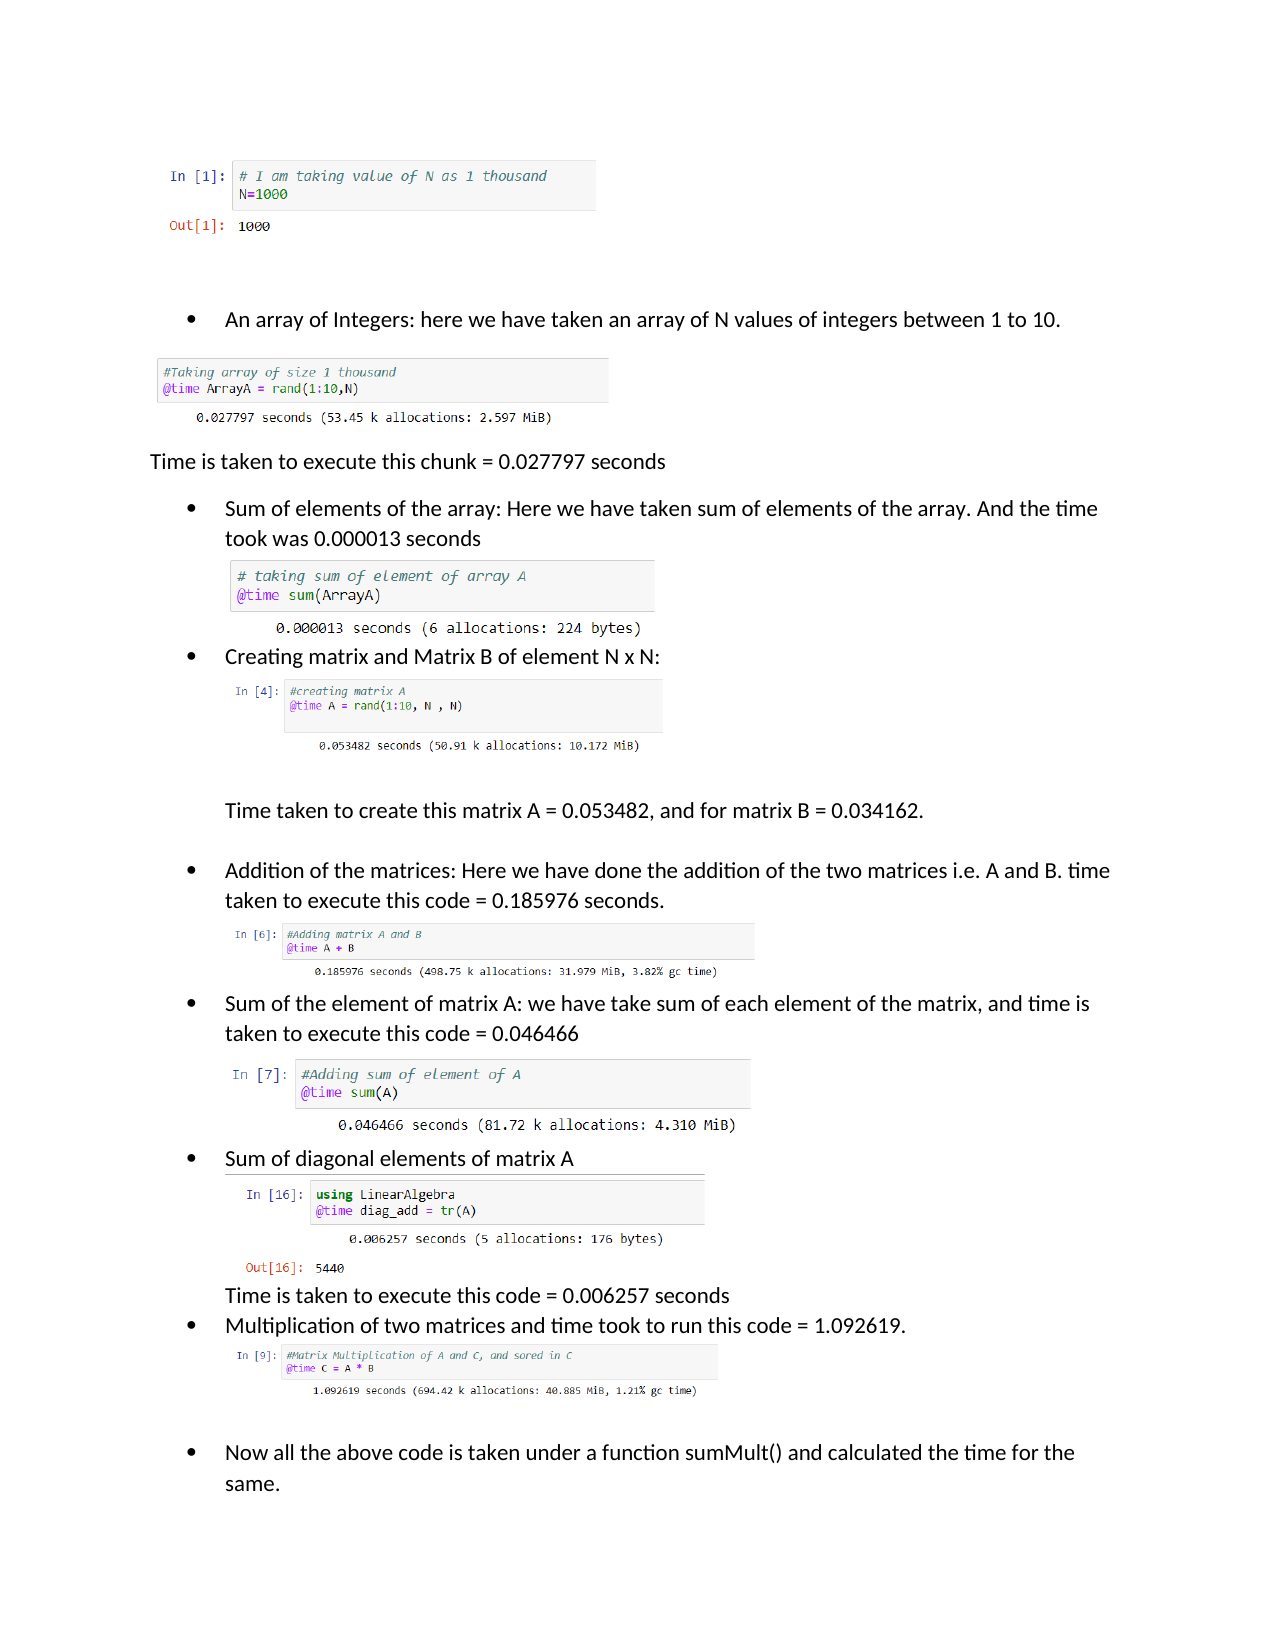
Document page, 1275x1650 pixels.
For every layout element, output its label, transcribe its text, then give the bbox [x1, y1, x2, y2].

list Now all the above code is taken under a function sumMult() and calculated the time for the same. [187, 1438, 1125, 1497]
list Addition of the matrices: Here we have done the addition of the two matrices i.e. A and B. time taken to execute this code = 0.185976 seconds. [187, 856, 1125, 914]
picture [225, 1049, 751, 1142]
picture [225, 672, 663, 764]
picture [225, 916, 755, 987]
list Sum of elements of the array: Here we have taken sum of elements of the array. And the time took was 0.000013 seconds [187, 494, 1125, 553]
picture [225, 554, 655, 640]
list Sum of the element of matrix A: we have take sum of each element of the matrix, and time is taken to execute this code = 0.046466 [187, 989, 1125, 1047]
picture [225, 1341, 718, 1406]
list Creating matrix and Matrix B of element N x N: [187, 642, 1125, 670]
text Time is taken to execute this chunk = 0.027797 seconds [150, 447, 1125, 476]
list Time is taken to execute this code = 0.006257 seconds [225, 1281, 1125, 1309]
list An array of Integers: here we have taken an array of N values of integers between 1 to 10. [187, 305, 1125, 333]
list Sum of diagonal elements of matrix A [187, 1144, 1125, 1172]
picture [225, 1173, 705, 1279]
picture [150, 351, 609, 429]
list Time taken to create this matrix A = 0.053482, and for matrix B = 0.034162. [225, 796, 1125, 824]
list Multiplication of two matrices and time took to run this code = 1.092619. [187, 1311, 1125, 1339]
picture [150, 150, 597, 239]
